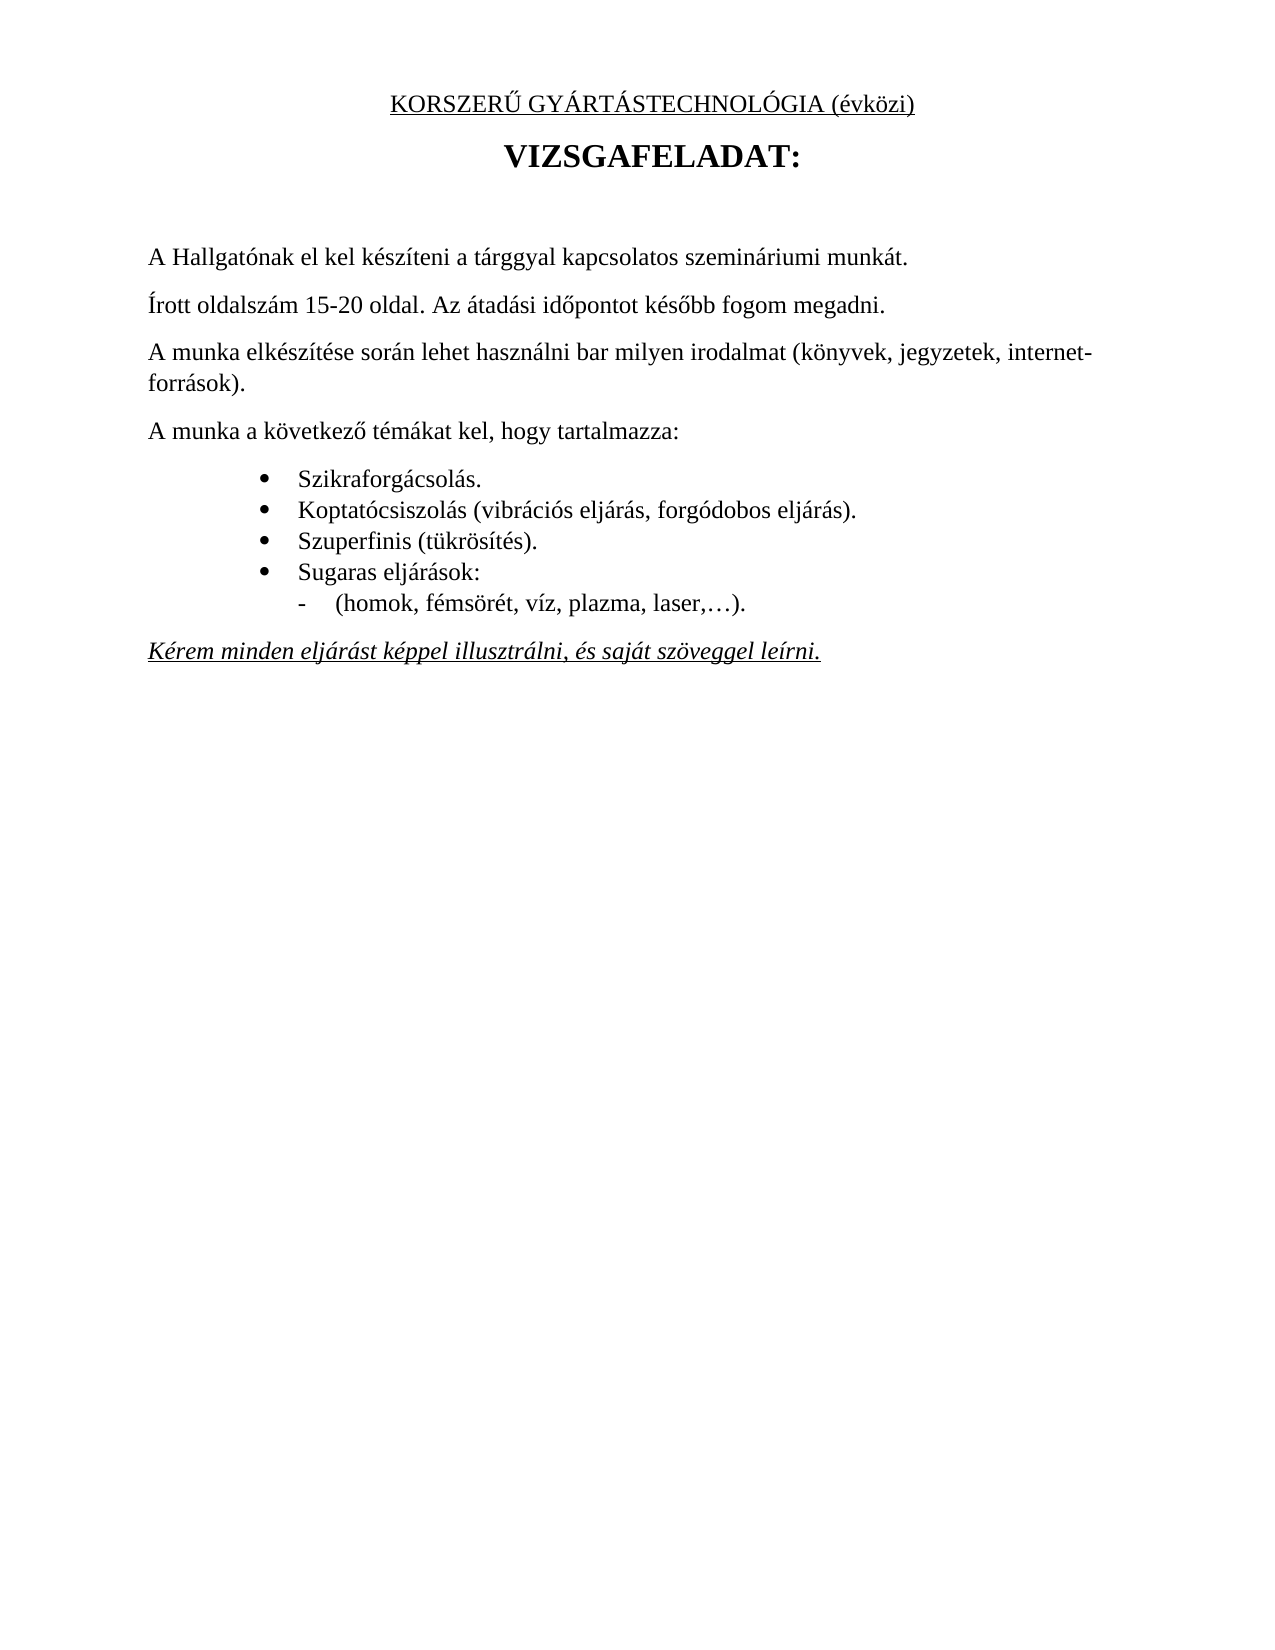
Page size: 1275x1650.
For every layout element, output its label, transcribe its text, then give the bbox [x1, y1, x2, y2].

text A Hallgatónak el kel készíteni a tárggyal kapcsolatos szemináriumi munkát. [148, 242, 1157, 271]
list Sugaras eljárások: [260, 557, 1157, 586]
text Írott oldalszám 15-20 oldal. Az átadási időpontot később fogom megadni. [148, 290, 1157, 318]
list Szikraforgácsolás. [260, 464, 1157, 493]
text A munka a következő témákat kel, hogy tartalmazza: [148, 416, 1157, 445]
list (homok, fémsörét, víz, plazma, laser,…). [298, 588, 1157, 617]
text A munka elkészítése során lehet használni bar milyen irodalmat (könyvek, jegyzetek, internet-források). [148, 337, 1157, 397]
text KORSZERŰ GYÁRTÁSTECHNOLÓGIA (évközi) [148, 89, 1157, 117]
text VIZSGAFELADAT: [148, 136, 1157, 175]
text Kérem minden eljárást képpel illusztrálni, és saját szöveggel leírni. [148, 636, 1157, 664]
list Koptatócsiszolás (vibrációs eljárás, forgódobos eljárás). [260, 495, 1157, 524]
list Szuperfinis (tükrösítés). [260, 526, 1157, 555]
